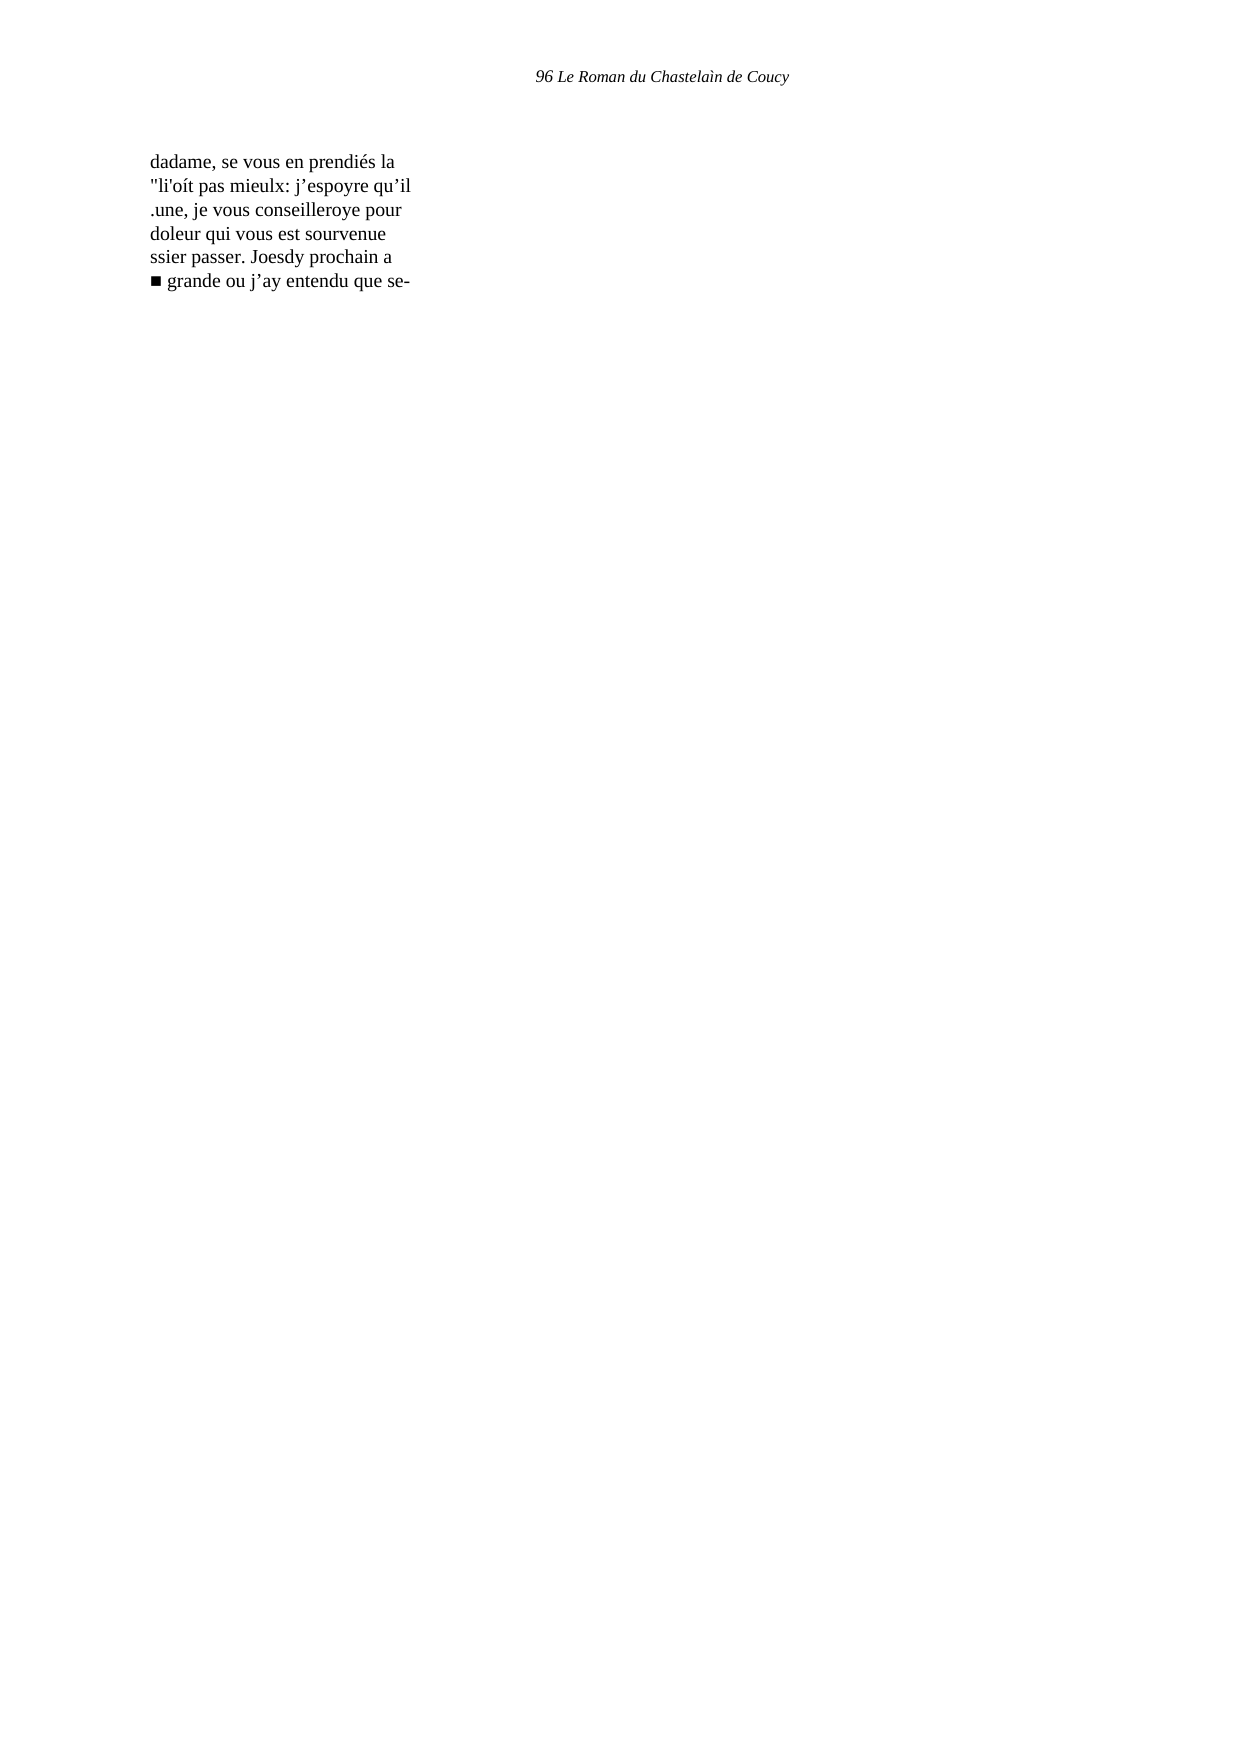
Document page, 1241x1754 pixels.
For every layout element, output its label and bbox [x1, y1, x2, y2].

text [150, 149, 1090, 293]
